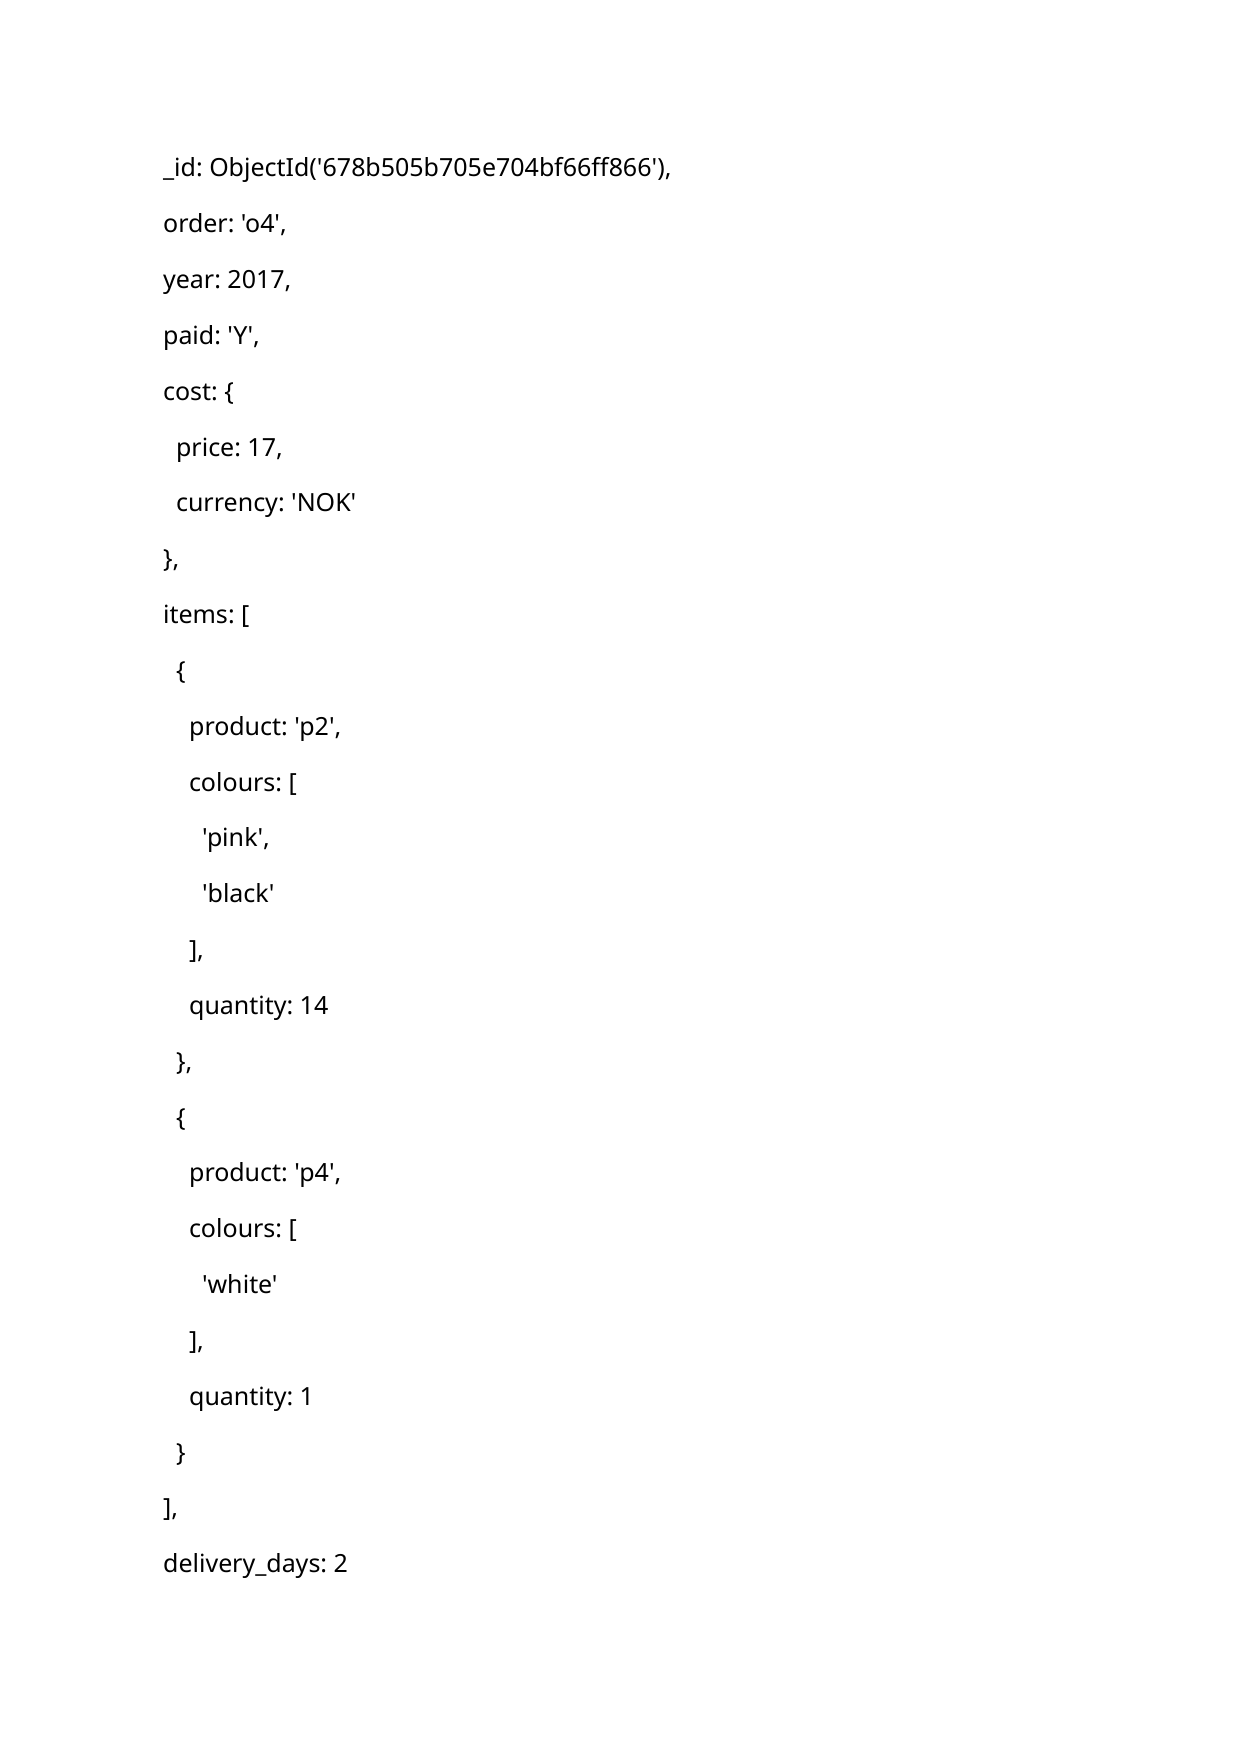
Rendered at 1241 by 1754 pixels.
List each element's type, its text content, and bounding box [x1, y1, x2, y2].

text product: 'p2', [150, 708, 1090, 742]
text product: 'p4', [150, 1155, 1090, 1189]
text currency: 'NOK' [150, 485, 1090, 519]
text quantity: 1 [150, 1378, 1090, 1412]
text { [150, 1099, 1090, 1133]
text ], [150, 1490, 1090, 1524]
text 'pink', [150, 820, 1090, 854]
text _id: ObjectId('678b505b705e704bf66ff866'), [150, 150, 1090, 184]
text cost: { [150, 373, 1090, 407]
text }, [150, 1043, 1090, 1077]
text order: 'o4', [150, 206, 1090, 240]
text ], [150, 932, 1090, 966]
text 'black' [150, 876, 1090, 910]
text { [150, 652, 1090, 687]
text quantity: 14 [150, 987, 1090, 1022]
text paid: 'Y', [150, 317, 1090, 352]
text delivery_days: 2 [150, 1546, 1090, 1580]
text 'white' [150, 1267, 1090, 1301]
text colours: [ [150, 764, 1090, 798]
text ], [150, 1322, 1090, 1357]
text colours: [ [150, 1211, 1090, 1245]
text } [150, 1434, 1090, 1468]
text }, [150, 541, 1090, 575]
text items: [ [150, 597, 1090, 631]
text year: 2017, [150, 262, 1090, 296]
text price: 17, [150, 429, 1090, 463]
